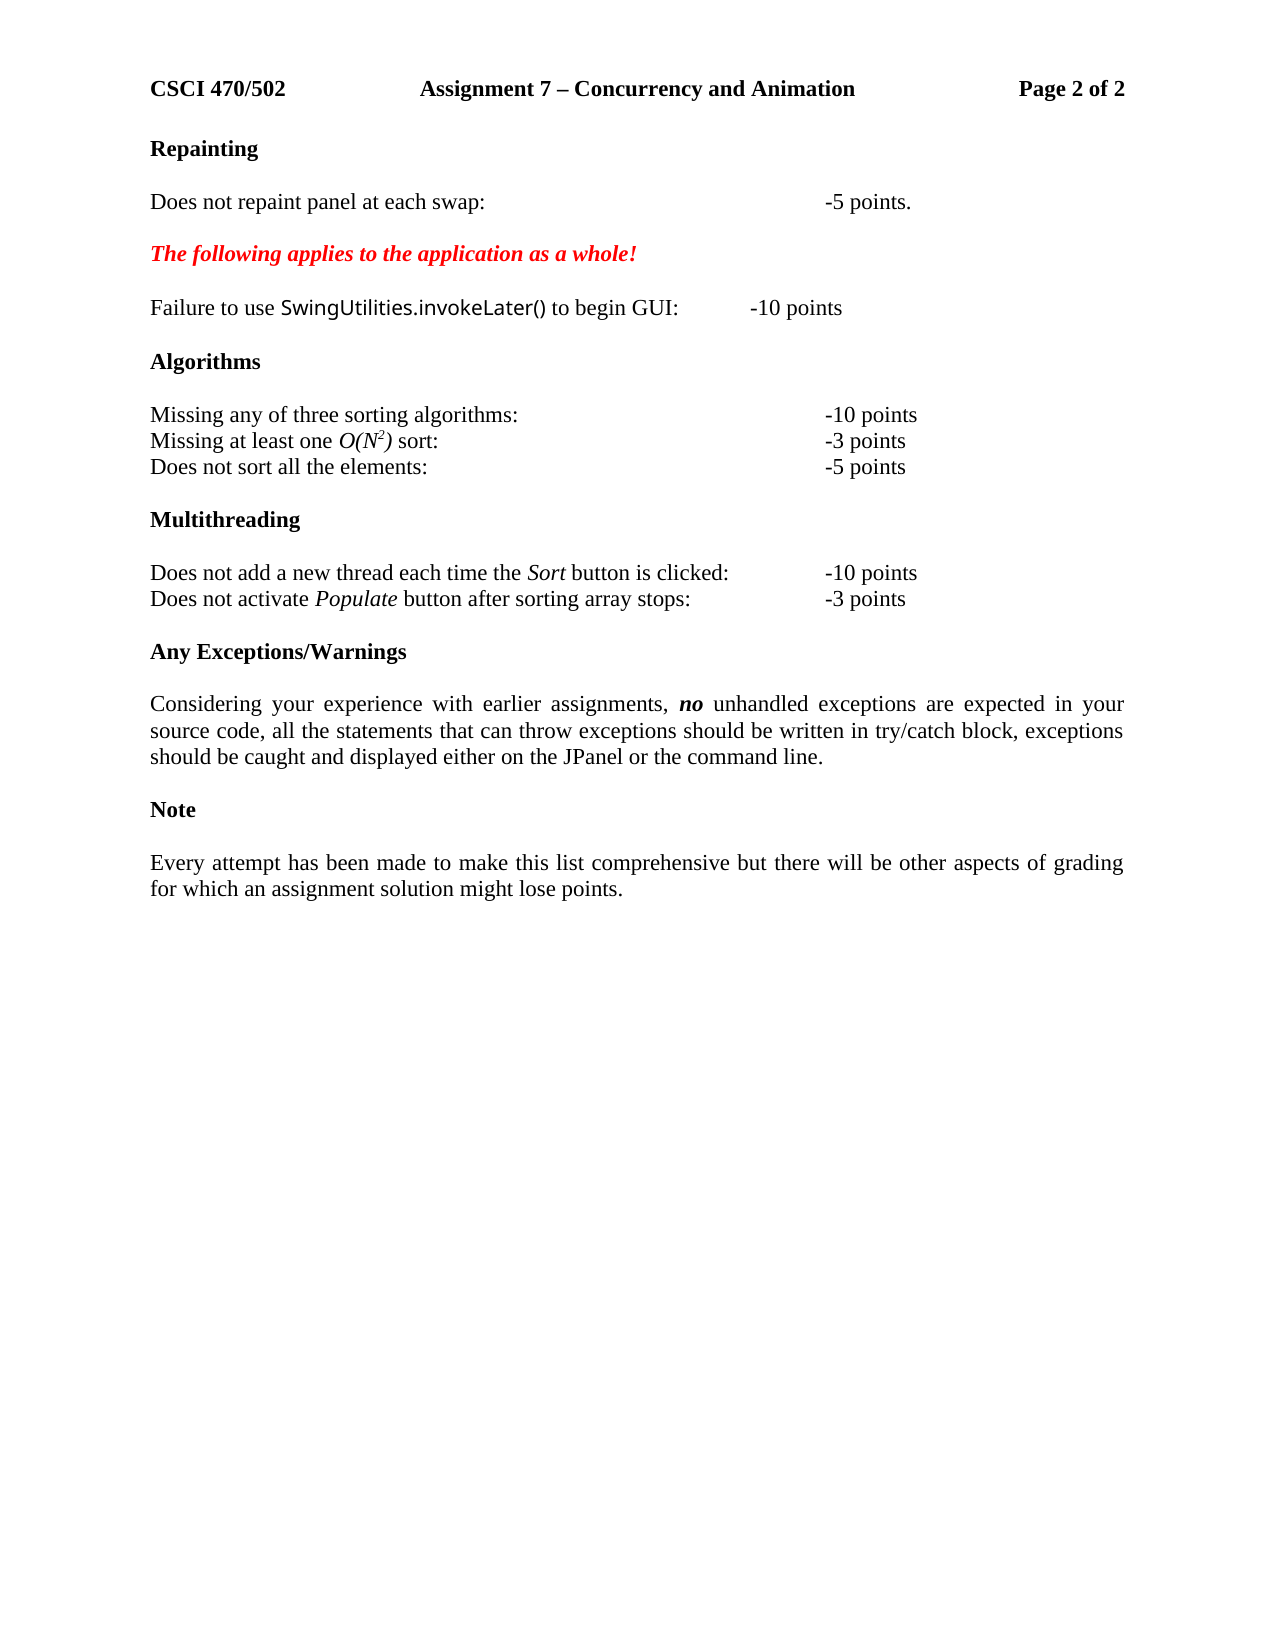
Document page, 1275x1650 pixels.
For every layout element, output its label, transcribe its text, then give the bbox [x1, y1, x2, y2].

text Does not repaint panel at each swap: -5 points. [150, 188, 1125, 214]
text Multithreading [150, 506, 1125, 532]
text The following applies to the application as a whole! [150, 240, 1125, 267]
text Considering your experience with earlier assignments, no unhandled exceptions are expected in your source code, all the statements that can throw exceptions should be written in try/catch block, exceptions should be caught and displayed either on the JPanel or the command line. [150, 691, 1125, 769]
text Algorithms [150, 348, 1125, 374]
text Any Exceptions/Warnings [150, 638, 1125, 664]
text Does not activate Populate button after sorting array stops: -3 points [150, 585, 1125, 611]
text Missing any of three sorting algorithms: -10 points [150, 401, 1125, 427]
text Failure to use SwingUtilities.invokeLater() to begin GUI: -10 points [150, 293, 1125, 322]
text Repainting [150, 135, 1125, 161]
text Note [150, 796, 1125, 822]
text Does not add a new thread each time the Sort button is clicked: -10 points [150, 559, 1125, 585]
text Missing at least one O(N2) sort: -3 points [150, 427, 1125, 453]
text Every attempt has been made to make this list comprehensive but there will be other aspects of grading for which an assignment solution might lose points. [150, 849, 1125, 901]
text Does not sort all the elements: -5 points [150, 453, 1125, 480]
